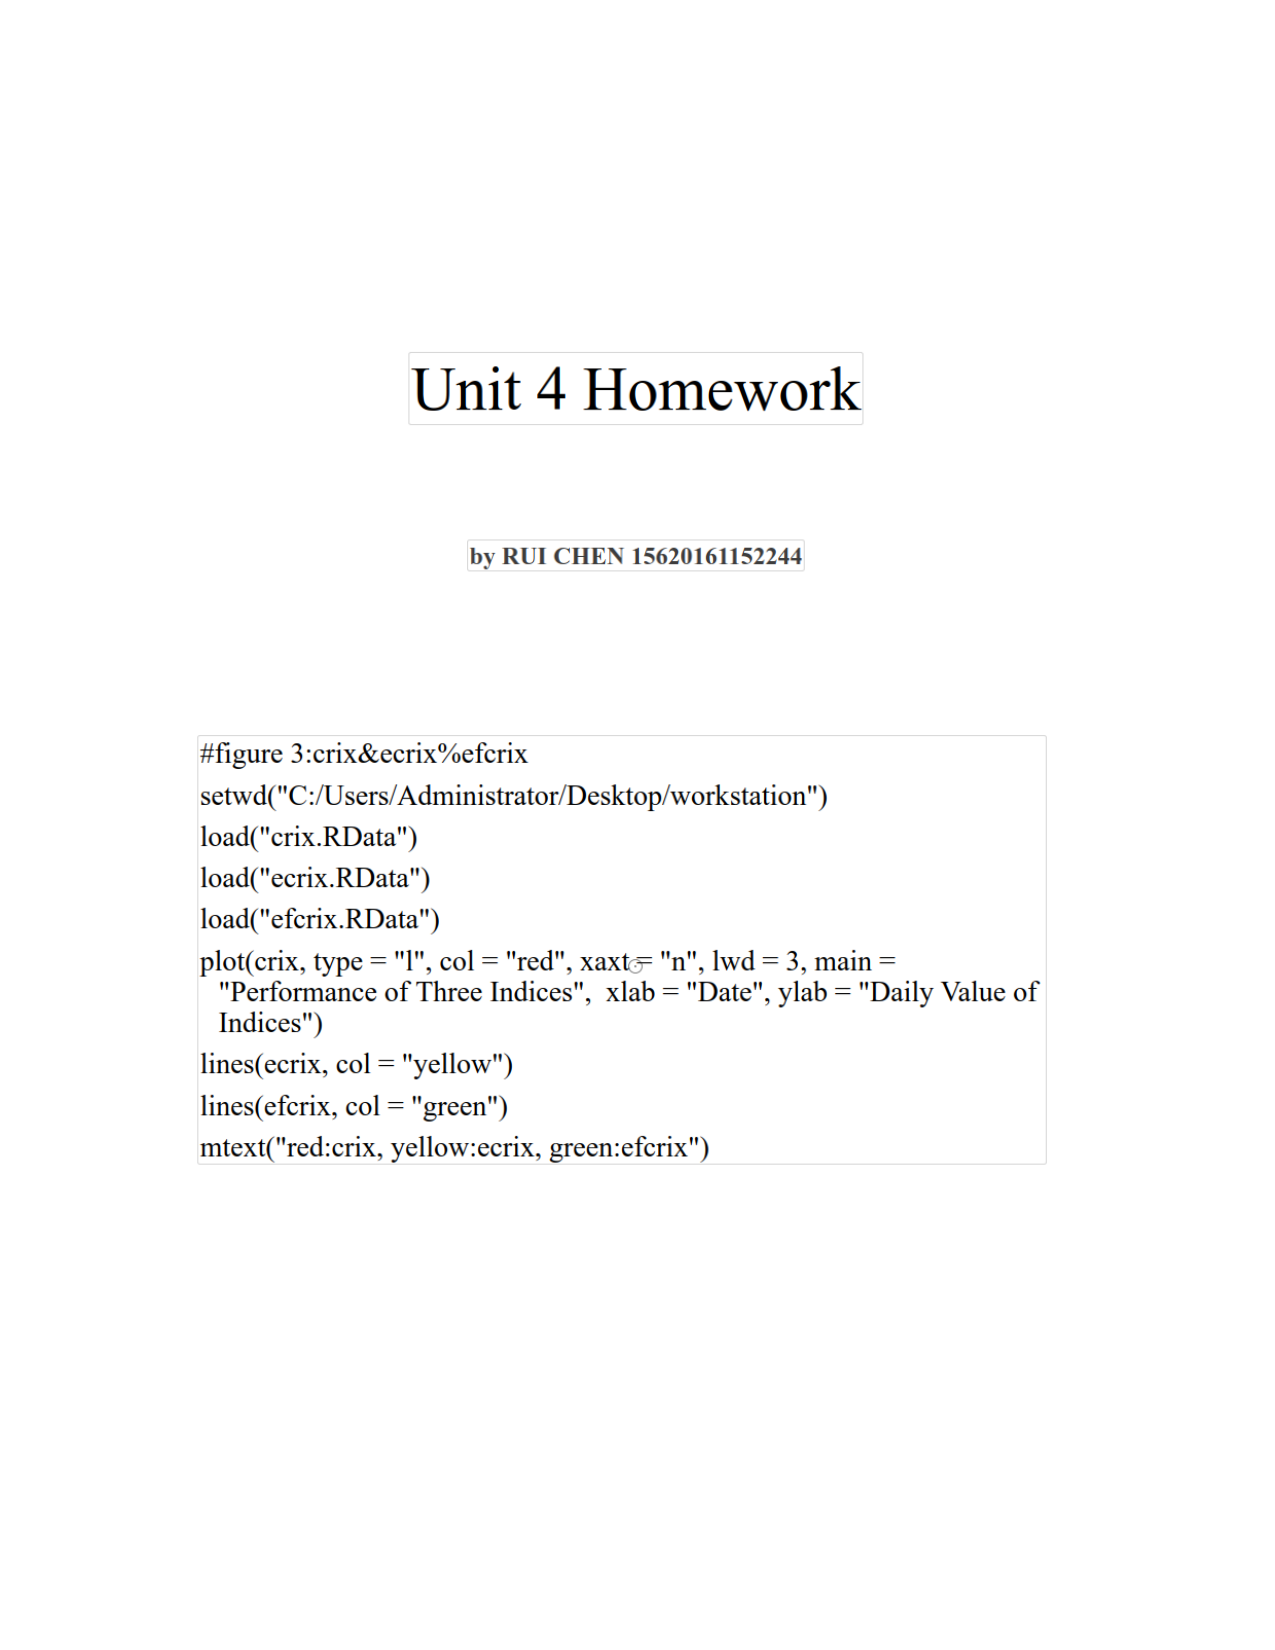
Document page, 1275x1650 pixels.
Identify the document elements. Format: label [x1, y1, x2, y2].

picture [150, 695, 1125, 1213]
picture [150, 150, 1125, 693]
